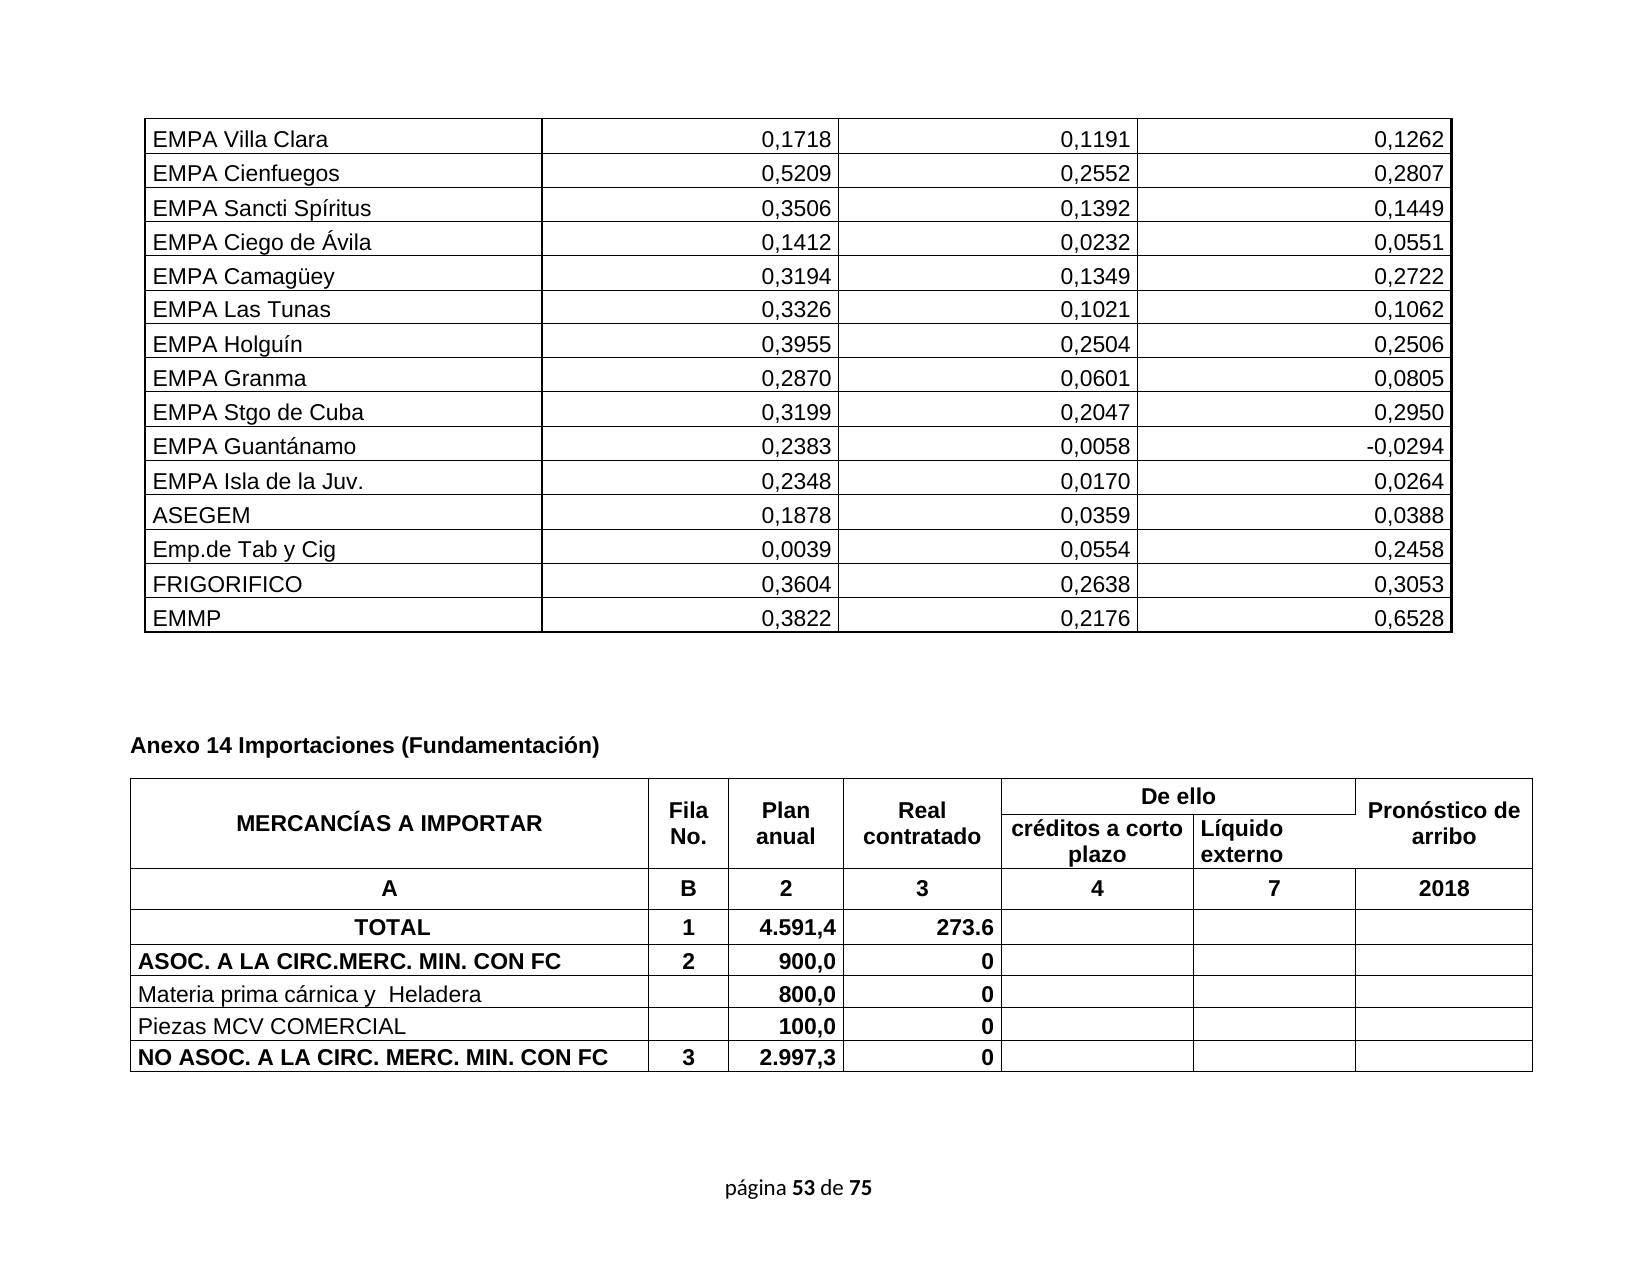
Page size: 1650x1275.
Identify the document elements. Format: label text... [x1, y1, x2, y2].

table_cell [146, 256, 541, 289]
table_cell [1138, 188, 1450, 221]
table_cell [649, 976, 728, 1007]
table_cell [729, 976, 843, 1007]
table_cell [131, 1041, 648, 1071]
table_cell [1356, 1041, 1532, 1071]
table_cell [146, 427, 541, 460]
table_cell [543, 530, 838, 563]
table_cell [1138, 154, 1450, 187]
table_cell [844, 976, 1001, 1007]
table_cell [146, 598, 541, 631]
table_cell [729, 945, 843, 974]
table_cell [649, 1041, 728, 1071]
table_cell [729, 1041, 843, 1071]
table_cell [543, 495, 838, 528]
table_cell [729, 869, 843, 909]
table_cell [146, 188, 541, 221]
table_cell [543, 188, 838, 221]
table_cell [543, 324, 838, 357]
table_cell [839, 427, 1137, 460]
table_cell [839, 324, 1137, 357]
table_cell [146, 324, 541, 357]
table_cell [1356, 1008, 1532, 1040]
text Anexo 14 Importaciones (Fundamentación) [130, 732, 1467, 759]
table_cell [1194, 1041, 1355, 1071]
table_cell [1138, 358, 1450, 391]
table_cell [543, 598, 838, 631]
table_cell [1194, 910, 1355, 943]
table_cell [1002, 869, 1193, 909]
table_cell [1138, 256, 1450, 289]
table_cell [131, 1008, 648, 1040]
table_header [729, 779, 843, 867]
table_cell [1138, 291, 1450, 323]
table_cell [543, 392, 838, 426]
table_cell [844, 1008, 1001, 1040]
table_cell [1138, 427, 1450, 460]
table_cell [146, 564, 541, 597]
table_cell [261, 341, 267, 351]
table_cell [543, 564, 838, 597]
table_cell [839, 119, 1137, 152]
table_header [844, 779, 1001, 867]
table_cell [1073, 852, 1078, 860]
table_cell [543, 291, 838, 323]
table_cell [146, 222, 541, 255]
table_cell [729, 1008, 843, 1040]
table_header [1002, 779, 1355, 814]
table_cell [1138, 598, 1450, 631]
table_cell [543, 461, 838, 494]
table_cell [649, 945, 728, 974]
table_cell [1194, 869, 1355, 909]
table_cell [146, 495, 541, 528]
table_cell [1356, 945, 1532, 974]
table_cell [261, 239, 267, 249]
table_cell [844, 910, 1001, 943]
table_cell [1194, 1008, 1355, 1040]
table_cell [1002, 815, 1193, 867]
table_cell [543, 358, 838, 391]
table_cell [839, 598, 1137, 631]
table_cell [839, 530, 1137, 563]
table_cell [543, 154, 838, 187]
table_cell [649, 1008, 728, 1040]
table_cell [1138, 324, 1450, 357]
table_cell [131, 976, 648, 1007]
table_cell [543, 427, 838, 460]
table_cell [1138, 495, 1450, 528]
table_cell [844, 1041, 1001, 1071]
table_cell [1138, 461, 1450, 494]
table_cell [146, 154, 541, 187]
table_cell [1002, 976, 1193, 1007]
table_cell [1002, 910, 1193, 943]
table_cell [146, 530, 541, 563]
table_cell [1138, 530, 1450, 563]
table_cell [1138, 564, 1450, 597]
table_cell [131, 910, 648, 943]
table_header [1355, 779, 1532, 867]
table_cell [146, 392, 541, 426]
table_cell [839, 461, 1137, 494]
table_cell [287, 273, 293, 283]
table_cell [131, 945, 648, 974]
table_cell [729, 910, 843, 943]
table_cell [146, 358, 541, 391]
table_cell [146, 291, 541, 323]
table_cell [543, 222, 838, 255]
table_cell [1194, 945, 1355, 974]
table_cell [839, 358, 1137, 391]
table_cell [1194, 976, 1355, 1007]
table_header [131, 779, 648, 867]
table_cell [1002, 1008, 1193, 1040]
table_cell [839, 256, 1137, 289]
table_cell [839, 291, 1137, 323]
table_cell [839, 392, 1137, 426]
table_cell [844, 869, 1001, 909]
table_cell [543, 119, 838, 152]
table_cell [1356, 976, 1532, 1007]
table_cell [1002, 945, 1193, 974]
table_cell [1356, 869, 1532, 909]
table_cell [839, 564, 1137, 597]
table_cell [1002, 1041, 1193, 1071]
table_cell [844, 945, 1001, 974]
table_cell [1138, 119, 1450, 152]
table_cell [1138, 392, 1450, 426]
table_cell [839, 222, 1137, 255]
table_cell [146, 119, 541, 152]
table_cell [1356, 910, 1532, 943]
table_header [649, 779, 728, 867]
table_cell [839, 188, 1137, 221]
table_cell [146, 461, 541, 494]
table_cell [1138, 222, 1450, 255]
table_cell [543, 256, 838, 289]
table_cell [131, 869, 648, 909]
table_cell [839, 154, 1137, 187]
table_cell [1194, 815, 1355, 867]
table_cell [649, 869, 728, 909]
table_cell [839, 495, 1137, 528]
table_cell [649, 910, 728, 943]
